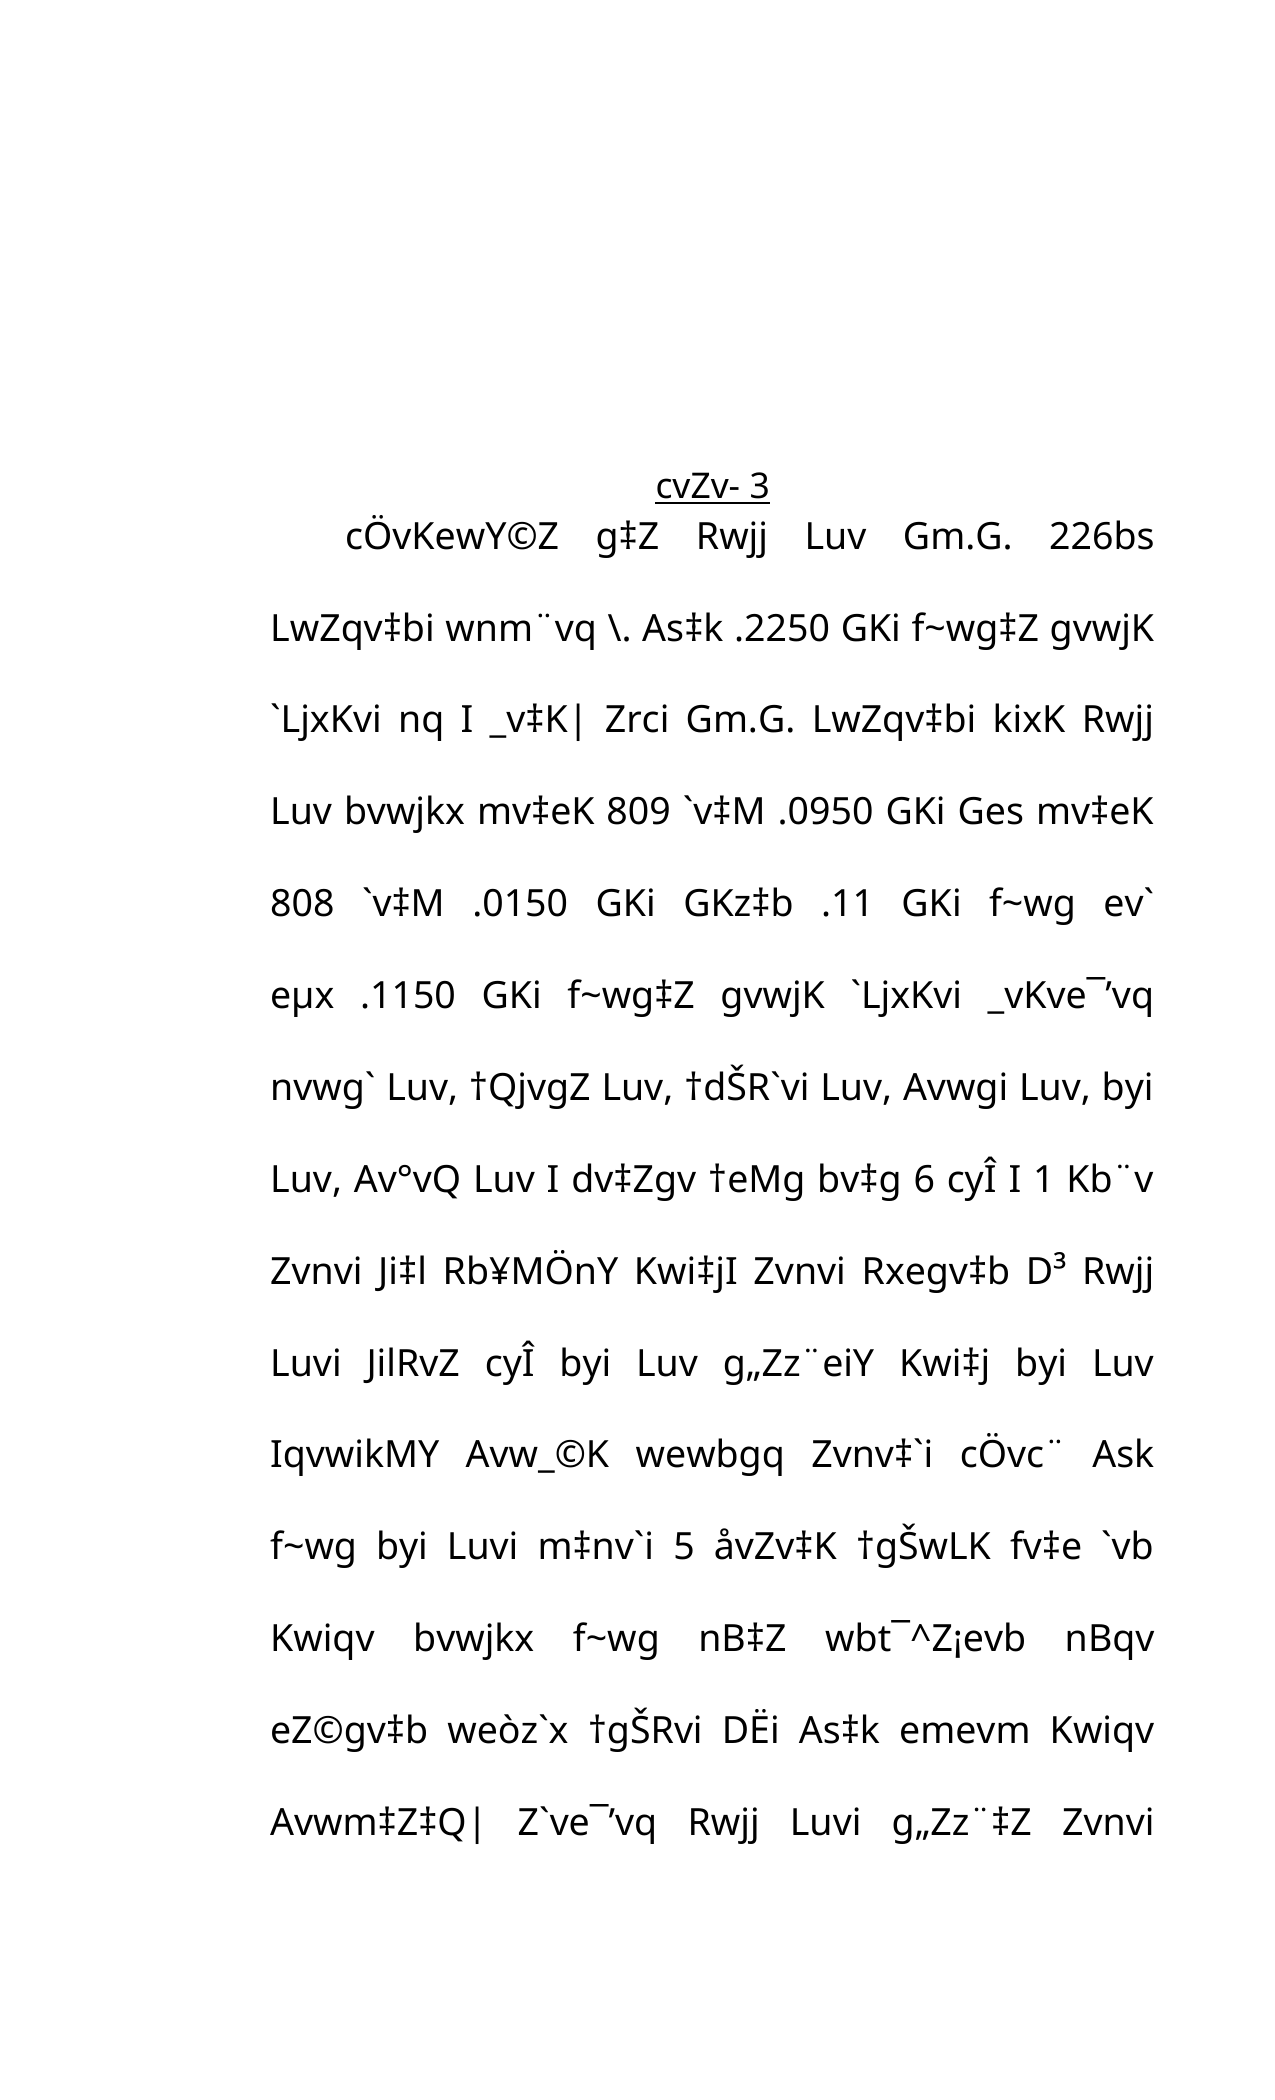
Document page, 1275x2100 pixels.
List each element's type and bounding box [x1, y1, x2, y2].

text [270, 509, 1155, 1846]
